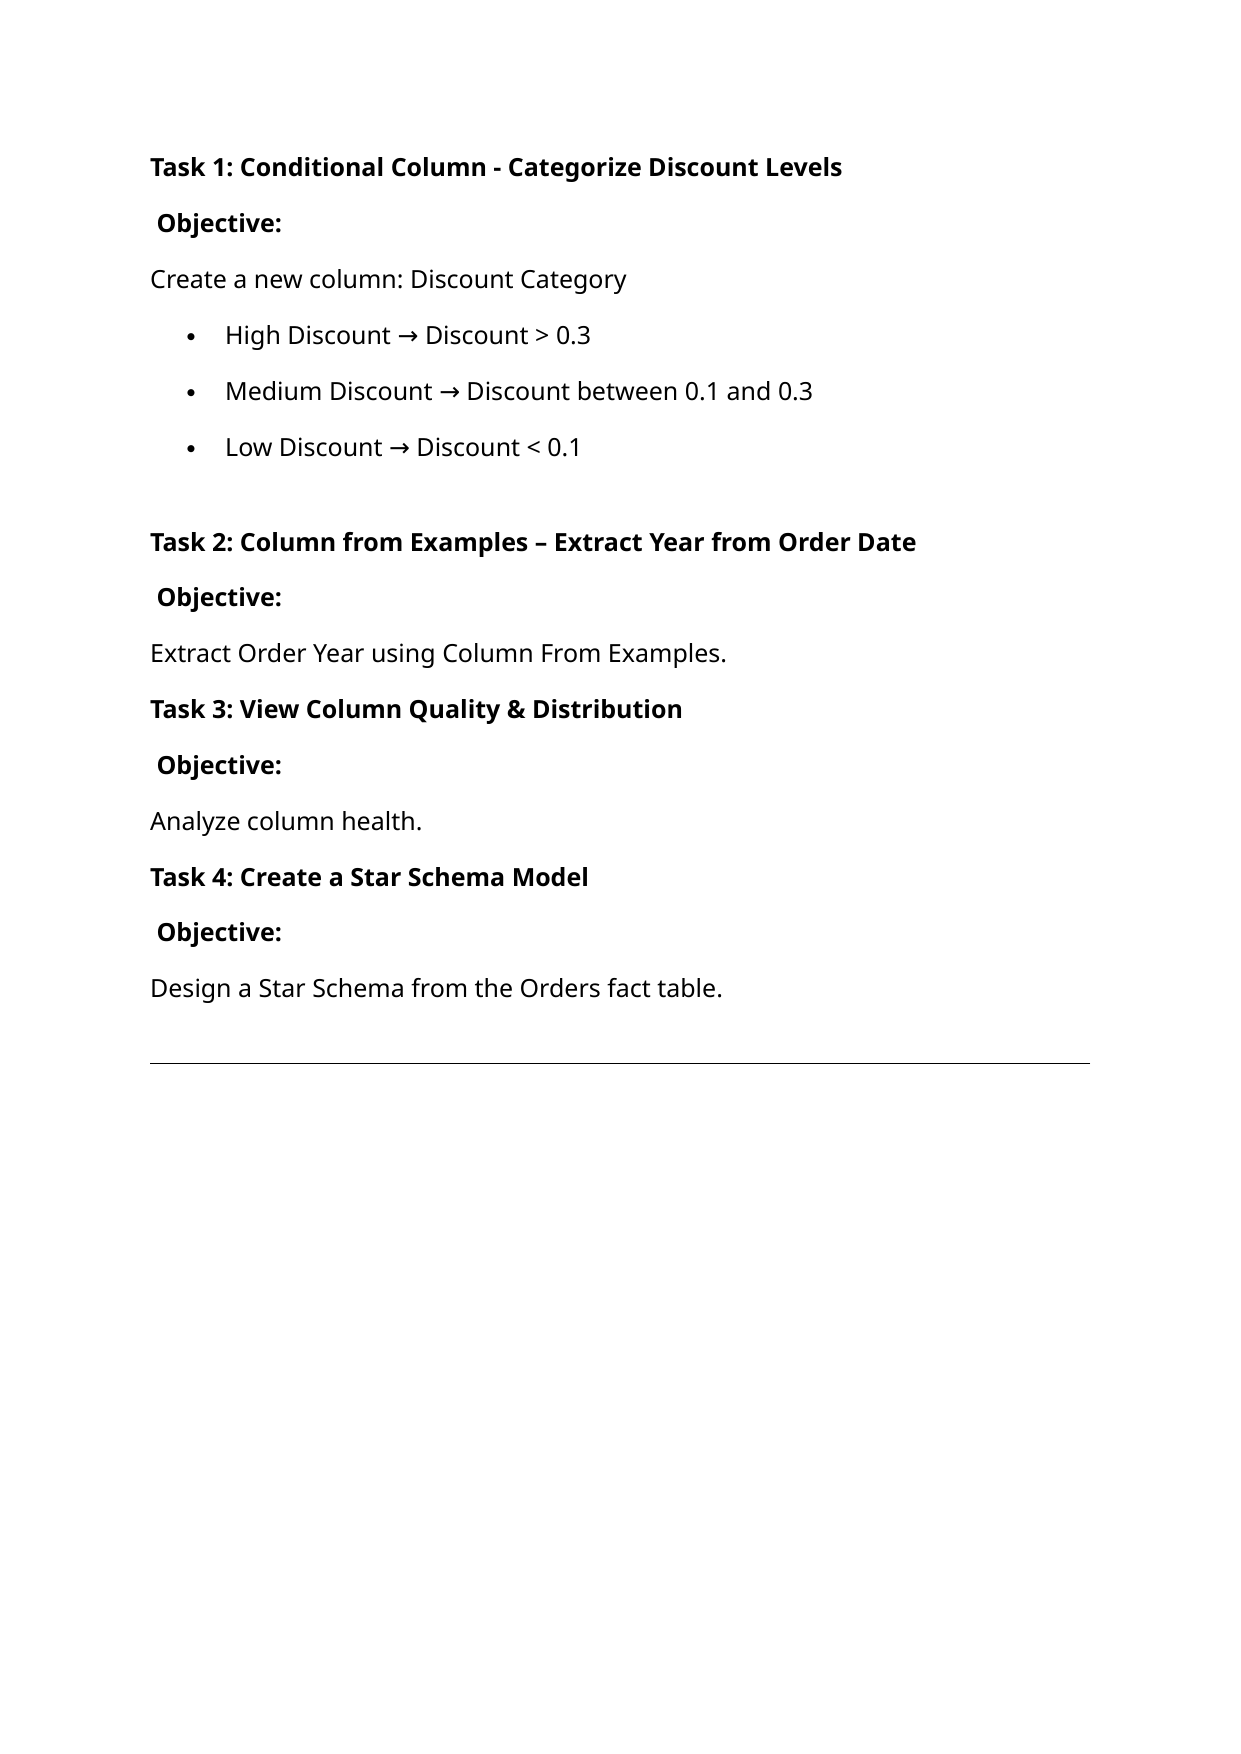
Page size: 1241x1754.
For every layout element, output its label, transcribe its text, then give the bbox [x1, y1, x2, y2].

text Task 3: View Column Quality & Distribution [150, 692, 1090, 726]
text Objective: [150, 915, 1090, 949]
text Analyze column health. [150, 803, 1090, 837]
text Task 2: Column from Examples – Extract Year from Order Date [150, 524, 1090, 558]
list Medium Discount → Discount between 0.1 and 0.3 [187, 373, 1090, 407]
text Task 1: Conditional Column - Categorize Discount Levels [150, 150, 1090, 184]
list Low Discount → Discount < 0.1 [187, 429, 1090, 502]
text Task 4: Create a Star Schema Model [150, 859, 1090, 893]
text Objective: [150, 580, 1090, 614]
text Objective: [150, 747, 1090, 782]
text Design a Star Schema from the Orders fact table. [150, 971, 1090, 1005]
text Objective: [150, 206, 1090, 240]
list High Discount → Discount > 0.3 [187, 317, 1090, 352]
text Create a new column: Discount Category [150, 262, 1090, 296]
text Extract Order Year using Column From Examples. [150, 636, 1090, 670]
